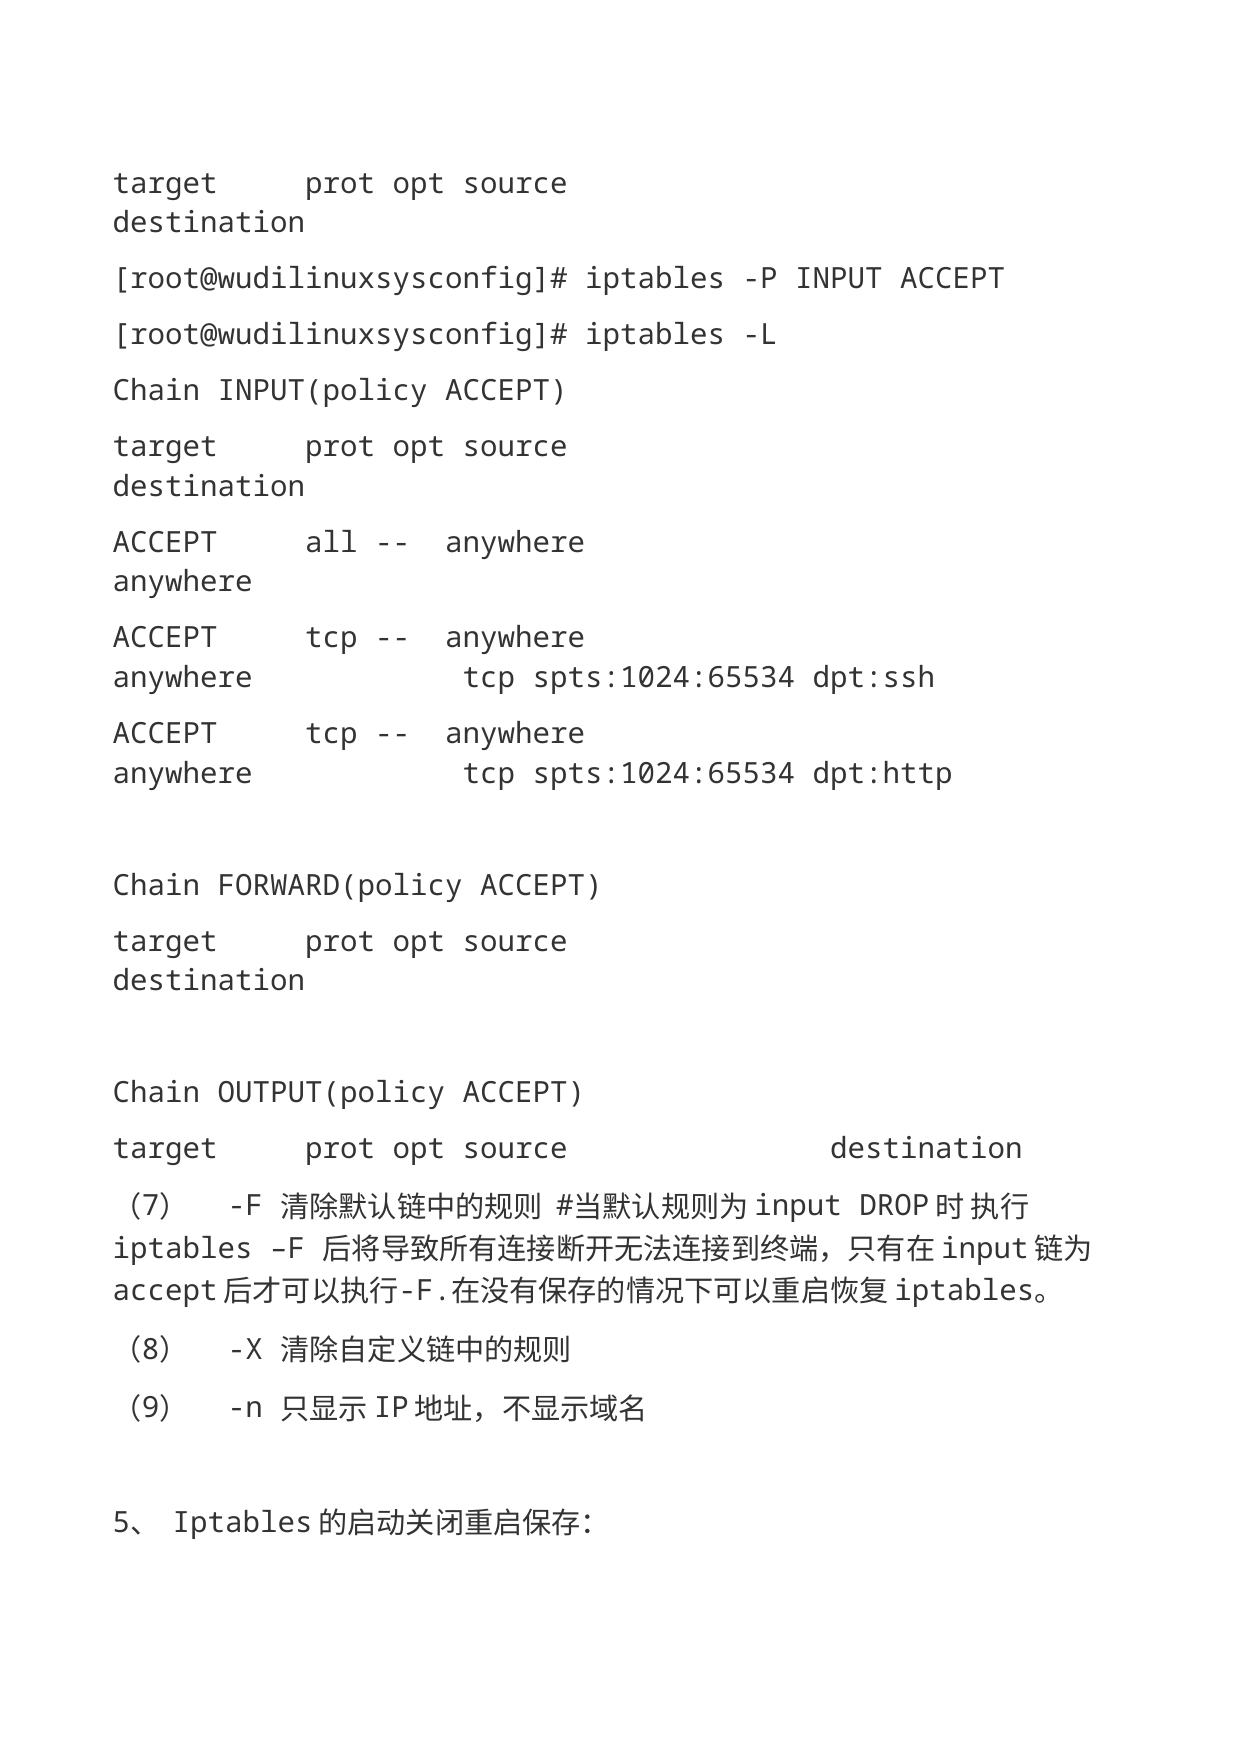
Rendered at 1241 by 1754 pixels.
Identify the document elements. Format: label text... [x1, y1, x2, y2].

text Chain INPUT(policy ACCEPT) [112, 369, 1128, 409]
text target prot opt source destination [112, 920, 1128, 999]
text Chain OUTPUT(policy ACCEPT) [112, 1071, 1128, 1111]
text target prot opt source destination [112, 1127, 1128, 1167]
text （7） -F 清除默认链中的规则 #当默认规则为input DROP时 执行iptables –F 后将导致所有连接断开无法连接到终端，只有在input链为accept后才可以执行-F.在没有保存的情况下可以重启恢复iptables。 [112, 1183, 1128, 1310]
text Chain FORWARD(policy ACCEPT) [112, 864, 1128, 903]
text 5、 Iptables的启动关闭重启保存： [112, 1500, 1128, 1542]
text target prot opt source destination [112, 425, 1128, 505]
text （8） -X 清除自定义链中的规则 [112, 1327, 1128, 1369]
text ACCEPT tcp -- anywhere anywhere tcp spts:1024:65534 dpt:http [112, 712, 1128, 792]
text [root@wudilinuxsysconfig]# iptables -P INPUT ACCEPT [112, 258, 1128, 297]
text （9） -n 只显示IP地址，不显示域名 [112, 1385, 1128, 1428]
text ACCEPT all -- anywhere anywhere [112, 521, 1128, 600]
text ACCEPT tcp -- anywhere anywhere tcp spts:1024:65534 dpt:ssh [112, 617, 1128, 696]
text target prot opt source destination [112, 162, 1128, 241]
text [root@wudilinuxsysconfig]# iptables -L [112, 313, 1128, 353]
